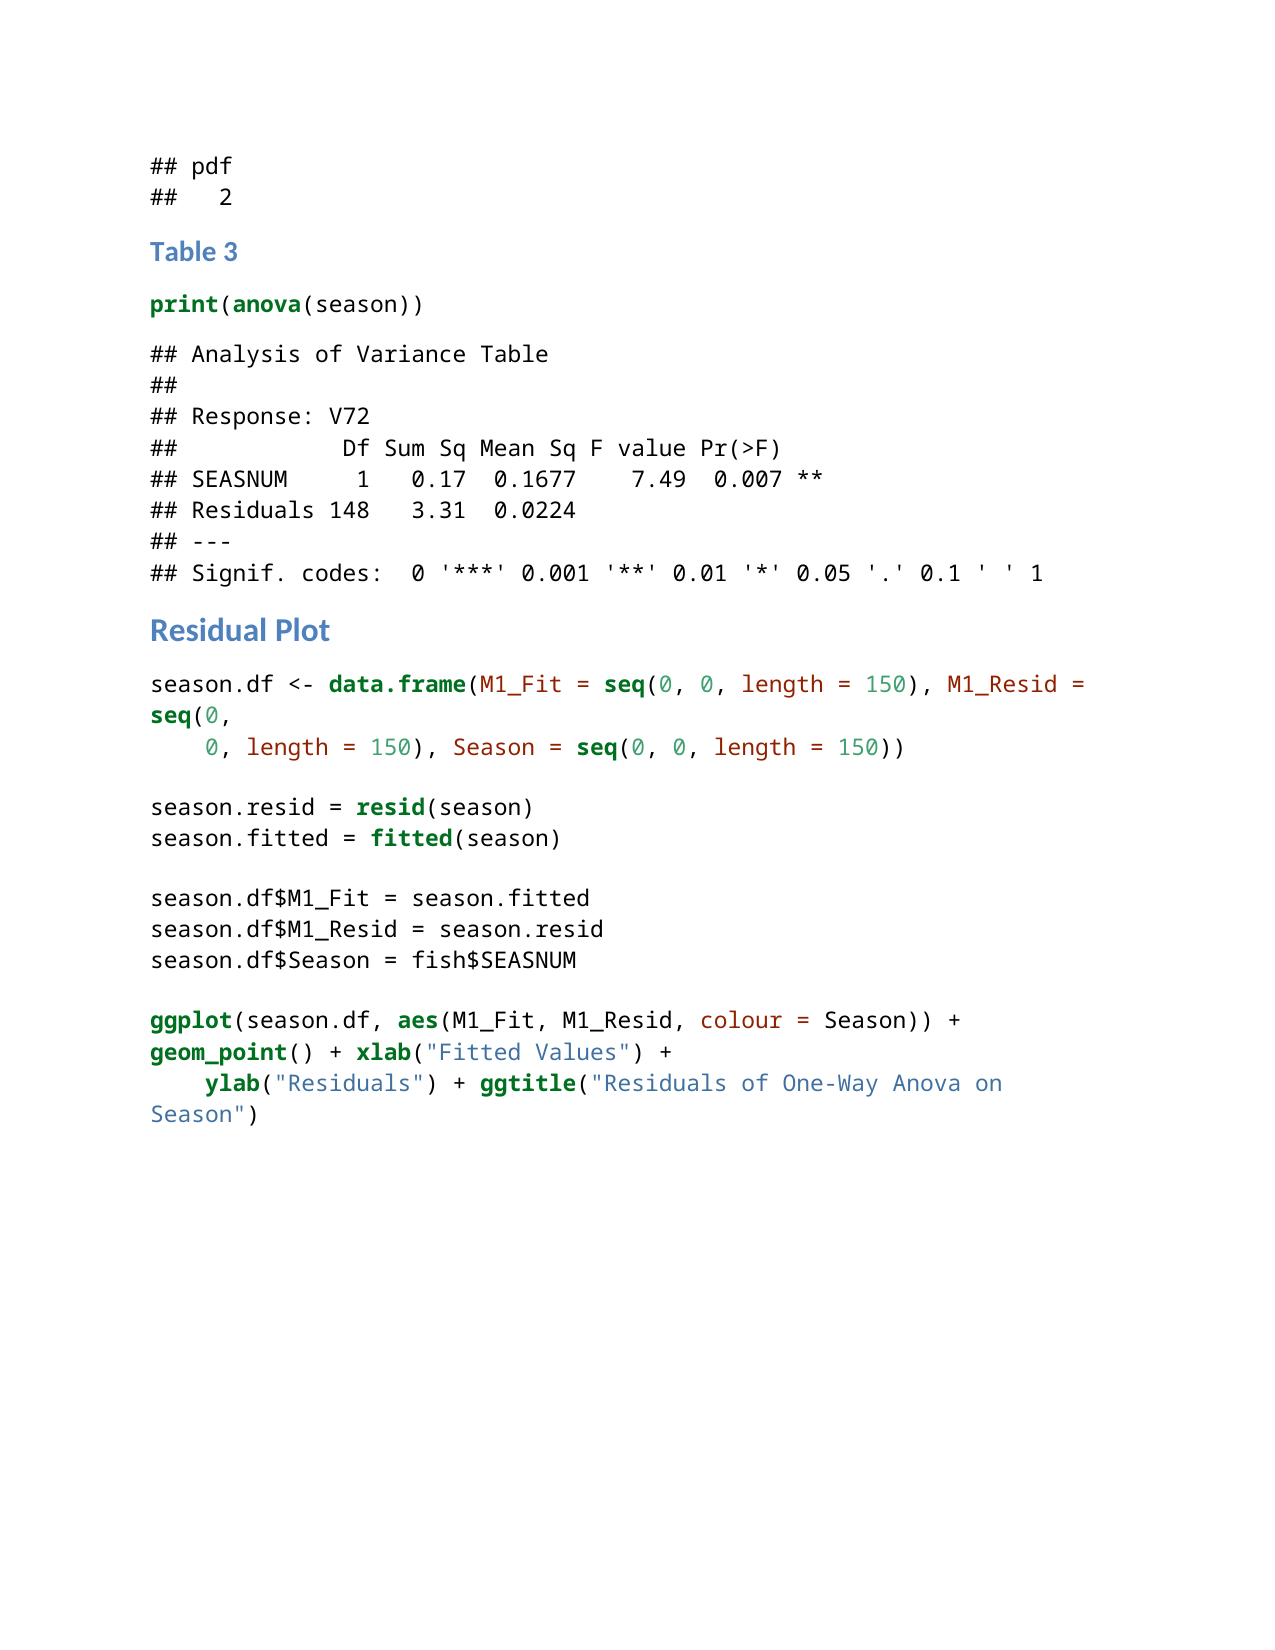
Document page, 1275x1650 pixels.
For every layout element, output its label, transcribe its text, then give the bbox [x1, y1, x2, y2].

subtitle Table 3 [150, 233, 1125, 269]
text ## Analysis of Variance Table ## ## Response: V72 ## Df Sum Sq Mean Sq F value Pr(>F) ## SEASNUM 1 0.17 0.1677 7.49 0.007 ** ## Residuals 148 3.31 0.0224 ## --- ## Signif. codes: 0 '***' 0.001 '**' 0.01 '*' 0.05 '.' 0.1 ' ' 1 [150, 338, 1125, 588]
text season.df <- data.frame(M1_Fit = seq(0, 0, length = 150), M1_Resid = seq(0, 0, length = 150), Season = seq(0, 0, length = 150)) season.resid = resid(season) season.fitted = fitted(season) season.df$M1_Fit = season.fitted season.df$M1_Resid = season.resid season.df$Season = fish$SEASNUM ggplot(season.df, aes(M1_Fit, M1_Resid, colour = Season)) + geom_point() + xlab("Fitted Values") + ylab("Residuals") + ggtitle("Residuals of One-Way Anova on Season") [150, 668, 1125, 1129]
text ## pdf ## 2 [150, 150, 1125, 212]
text print(anova(season)) [150, 288, 1125, 319]
subtitle Residual Plot [150, 608, 1125, 649]
